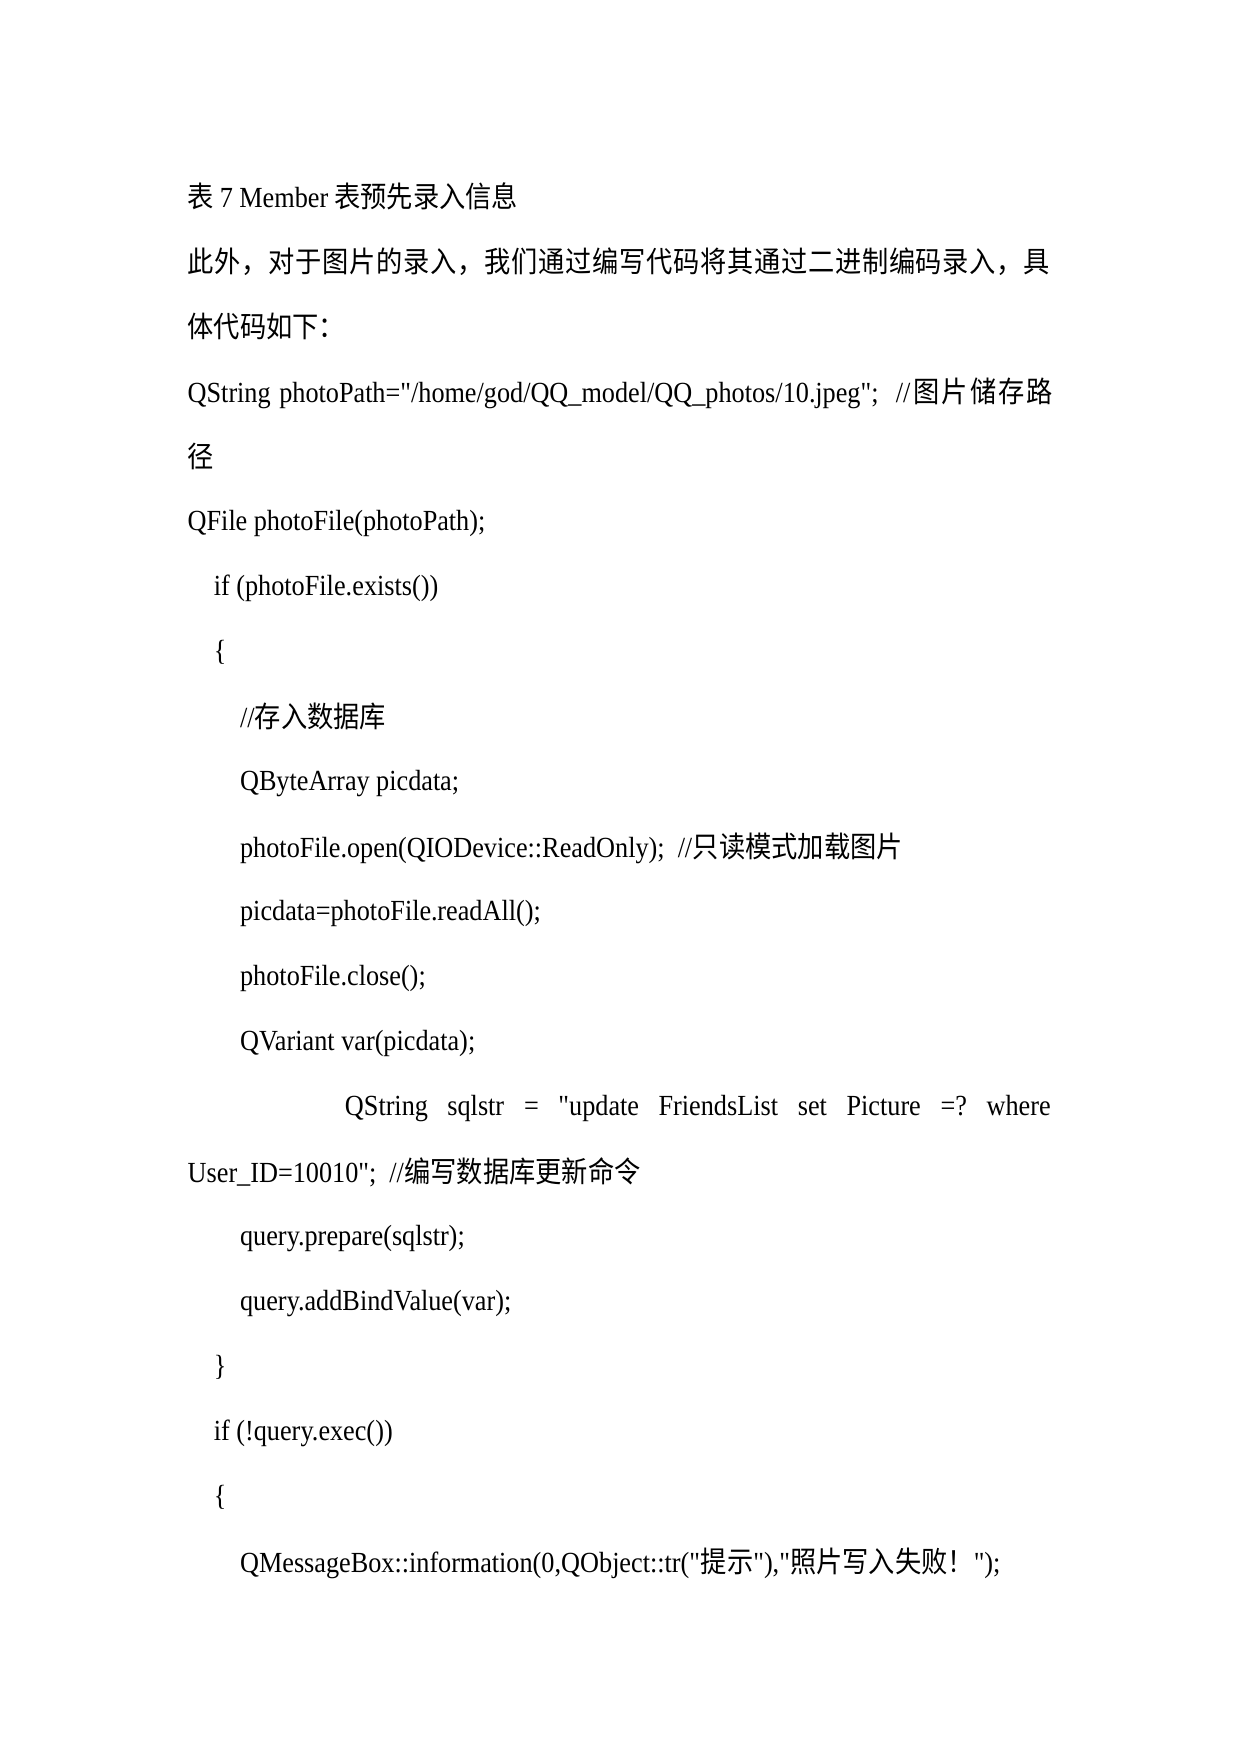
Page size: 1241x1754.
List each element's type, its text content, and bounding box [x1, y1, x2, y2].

list query.prepare(sqlstr); [187, 1202, 1053, 1267]
list QFile photoFile(photoPath); [187, 487, 1053, 552]
list photoFile.open(QIODevice::ReadOnly); //只读模式加载图片 [187, 812, 1053, 877]
list QString sqlstr = "update FriendsList set Picture =? where User_ID=10010"; //编写数据库更新命令 [187, 1072, 1053, 1202]
list if (!query.exec()) [187, 1397, 1053, 1462]
list picdata=photoFile.readAll(); [187, 877, 1053, 942]
list QMessageBox::information(0,QObject::tr("提示"),"照片写入失败！"); [187, 1527, 1053, 1592]
list if (photoFile.exists()) [187, 552, 1053, 617]
list QString photoPath="/home/god/QQ_model/QQ_photos/10.jpeg"; //图片储存路径 [187, 357, 1053, 487]
list photoFile.close(); [187, 942, 1053, 1007]
list } [187, 1332, 1053, 1397]
list //存入数据库 [187, 682, 1053, 747]
list 此外，对于图片的录入，我们通过编写代码将其通过二进制编码录入，具体代码如下： [187, 227, 1053, 357]
list query.addBindValue(var); [187, 1267, 1053, 1332]
list QVariant var(picdata); [187, 1007, 1053, 1072]
list QByteArray picdata; [187, 747, 1053, 812]
list { [187, 617, 1053, 682]
list 表7 Member表预先录入信息 [187, 162, 1053, 227]
list { [187, 1462, 1053, 1527]
